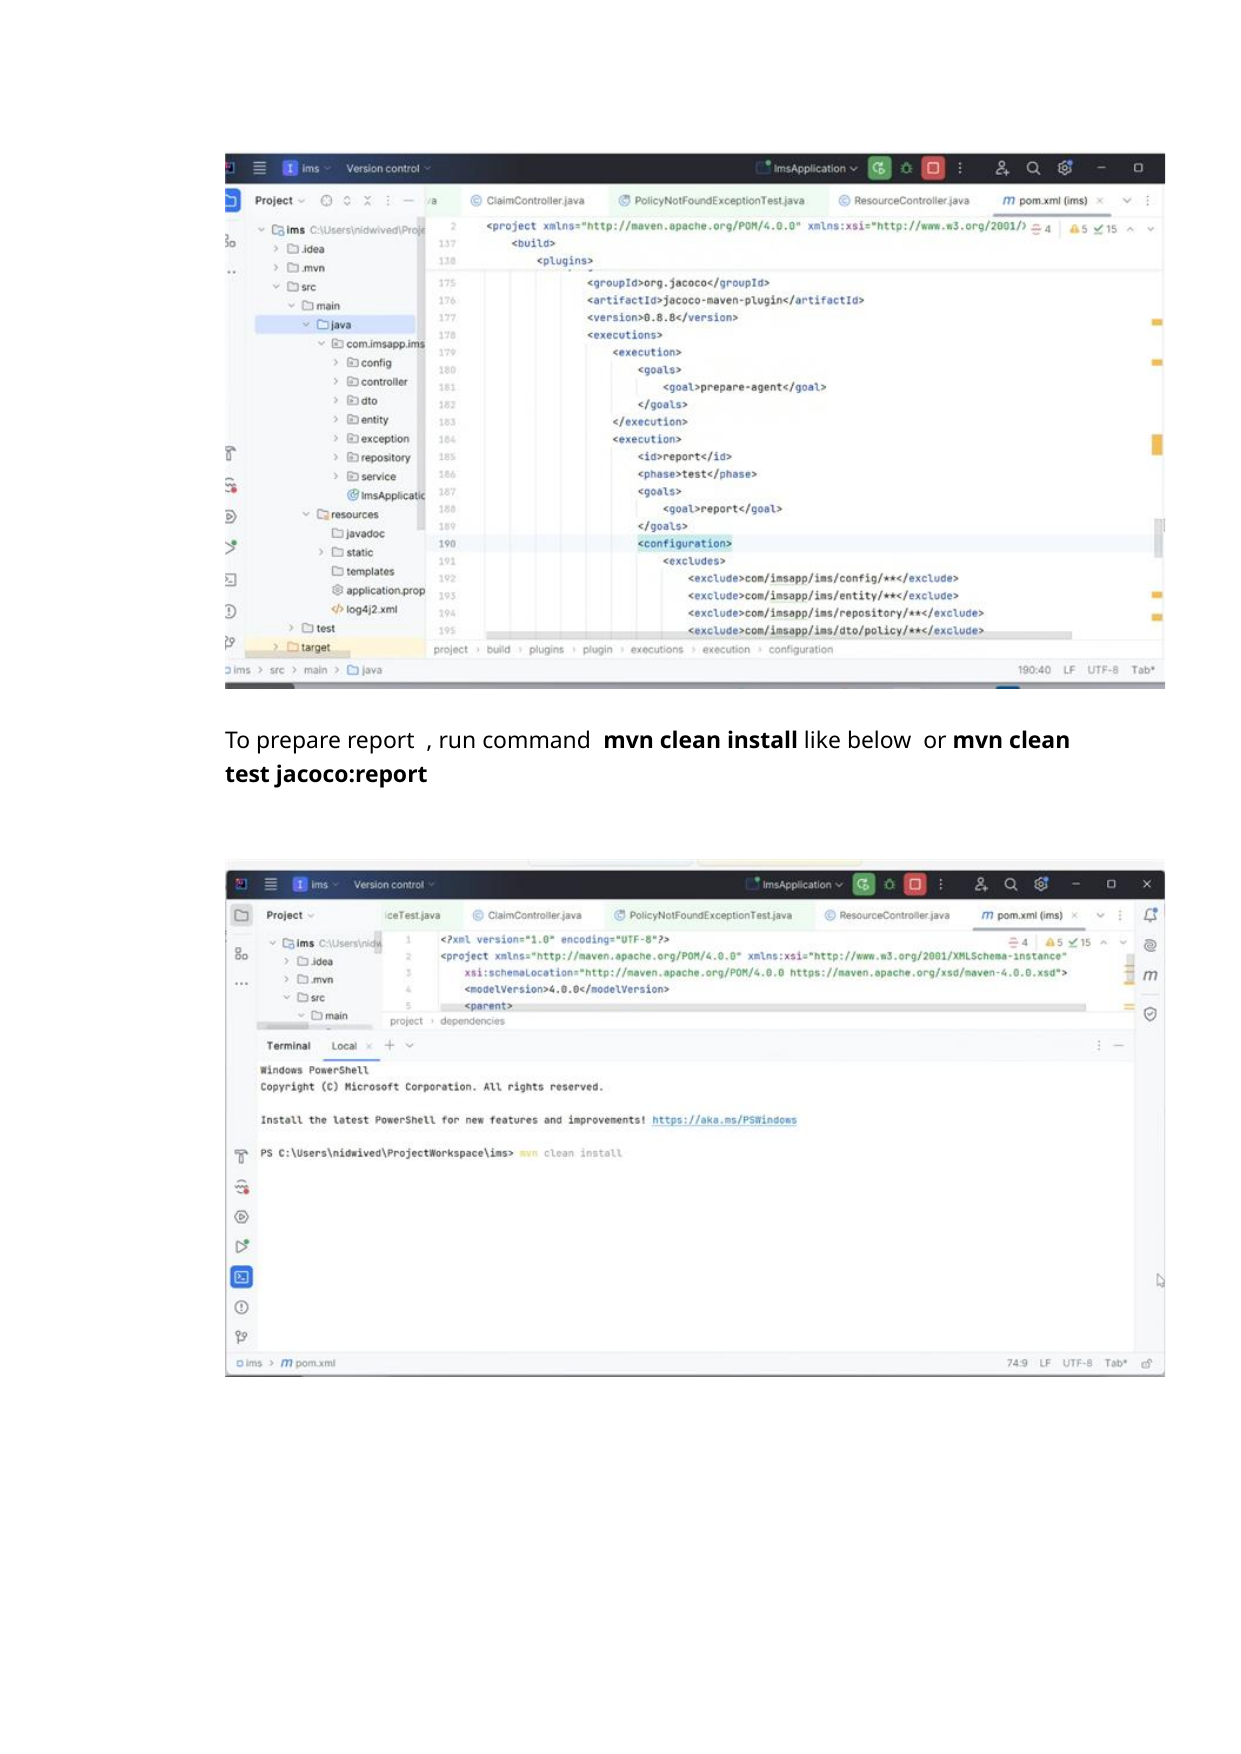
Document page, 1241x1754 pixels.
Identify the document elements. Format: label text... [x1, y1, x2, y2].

picture [225, 859, 1166, 1377]
picture [225, 150, 1166, 689]
list To prepare report , run command mvn clean install like below or mvn clean test jacoco:report [225, 724, 1090, 789]
